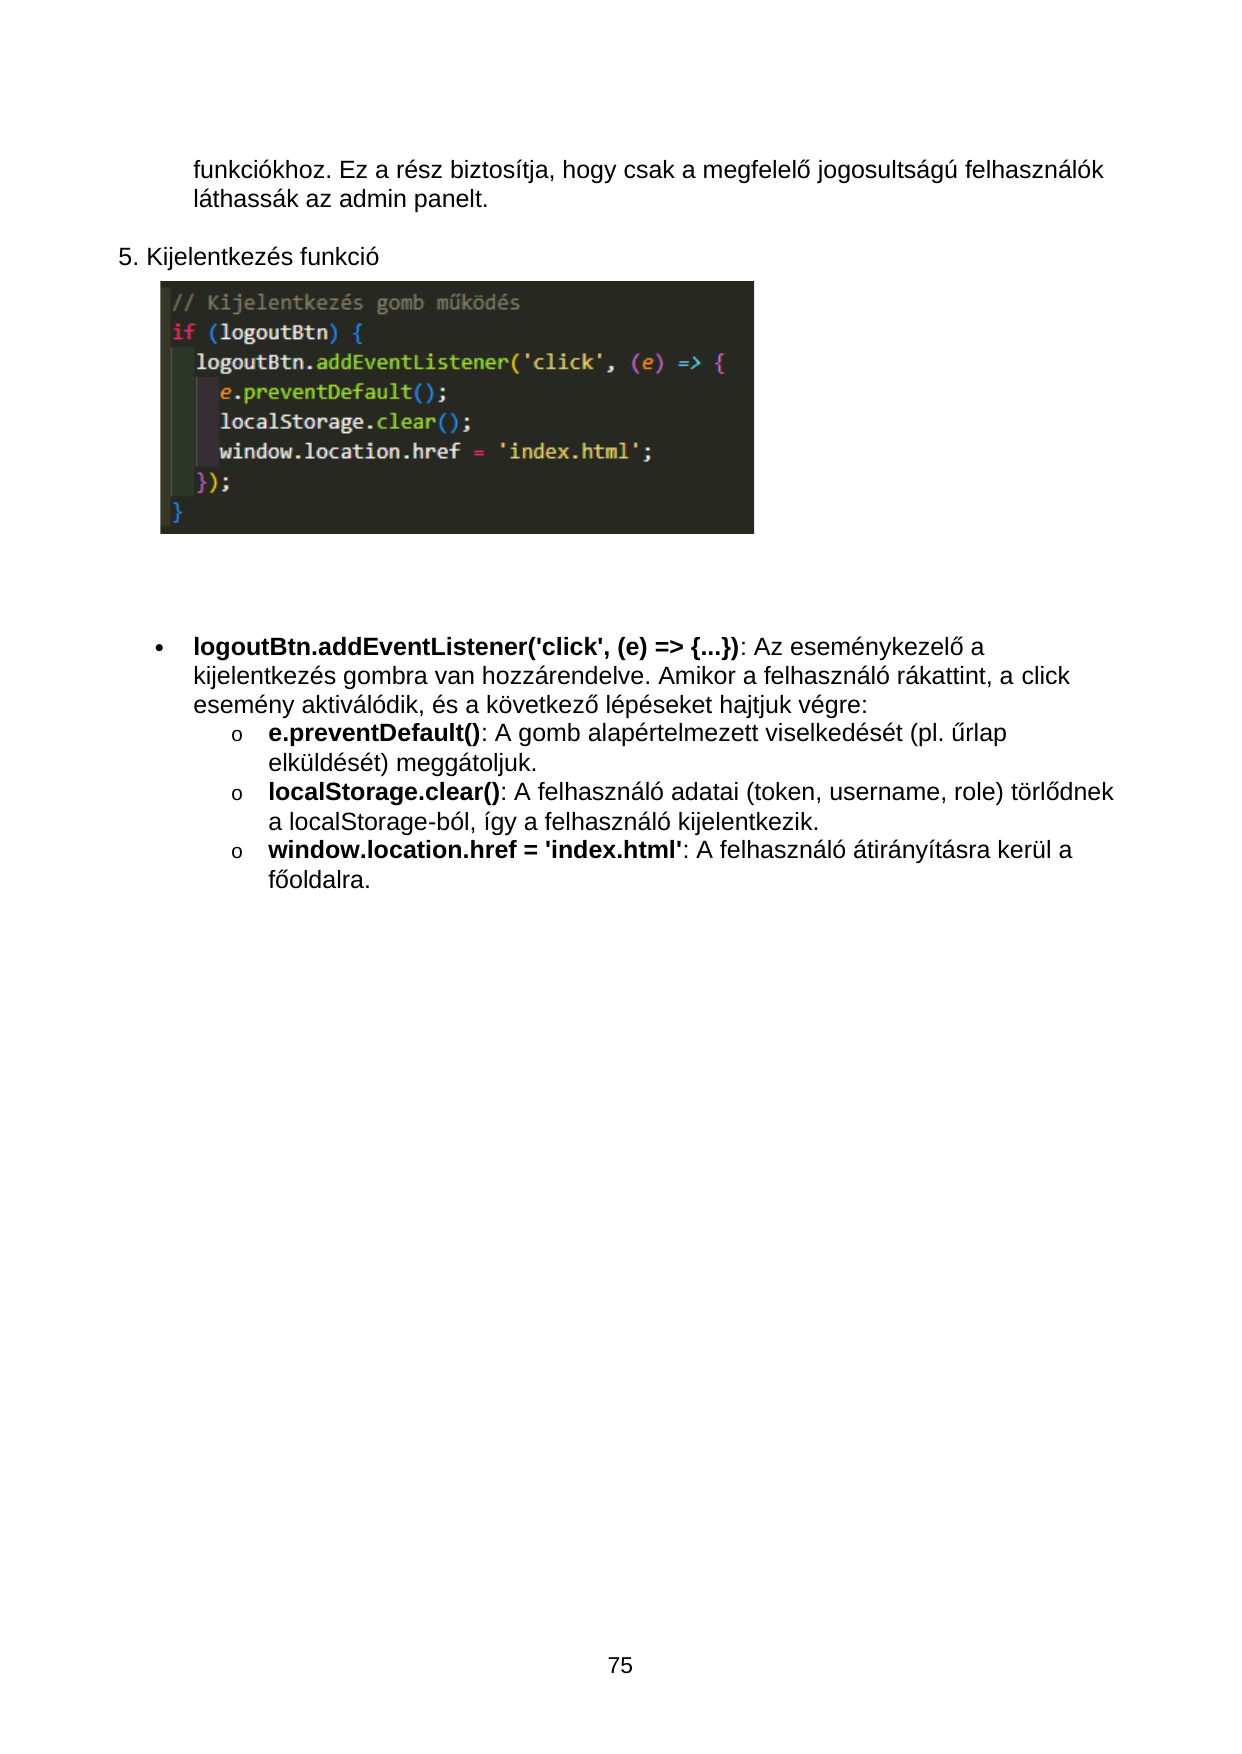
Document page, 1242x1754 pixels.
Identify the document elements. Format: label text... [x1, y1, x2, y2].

list localStorage.clear(): A felhasználó adatai (token, username, role) törlődnek a localStorage-ból, így a felhasználó kijelentkezik. [231, 777, 1121, 835]
subtitle 5. Kijelentkezés funkció [118, 241, 1121, 270]
list window.location.href = 'index.html': A felhasználó átirányításra kerül a főoldalra. [231, 835, 1121, 894]
list logoutBtn.addEventListener('click', (e) => {...}): Az eseménykezelő a kijelentkezés gombra van hozzárendelve. Amikor a felhasználó rákattint, a click esemény aktiválódik, és a következő lépéseket hajtjuk végre: [156, 632, 1121, 718]
picture [160, 281, 755, 534]
list e.preventDefault(): A gomb alapértelmezett viselkedését (pl. űrlap elküldését) meggátoljuk. [231, 718, 1121, 777]
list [156, 155, 1121, 212]
